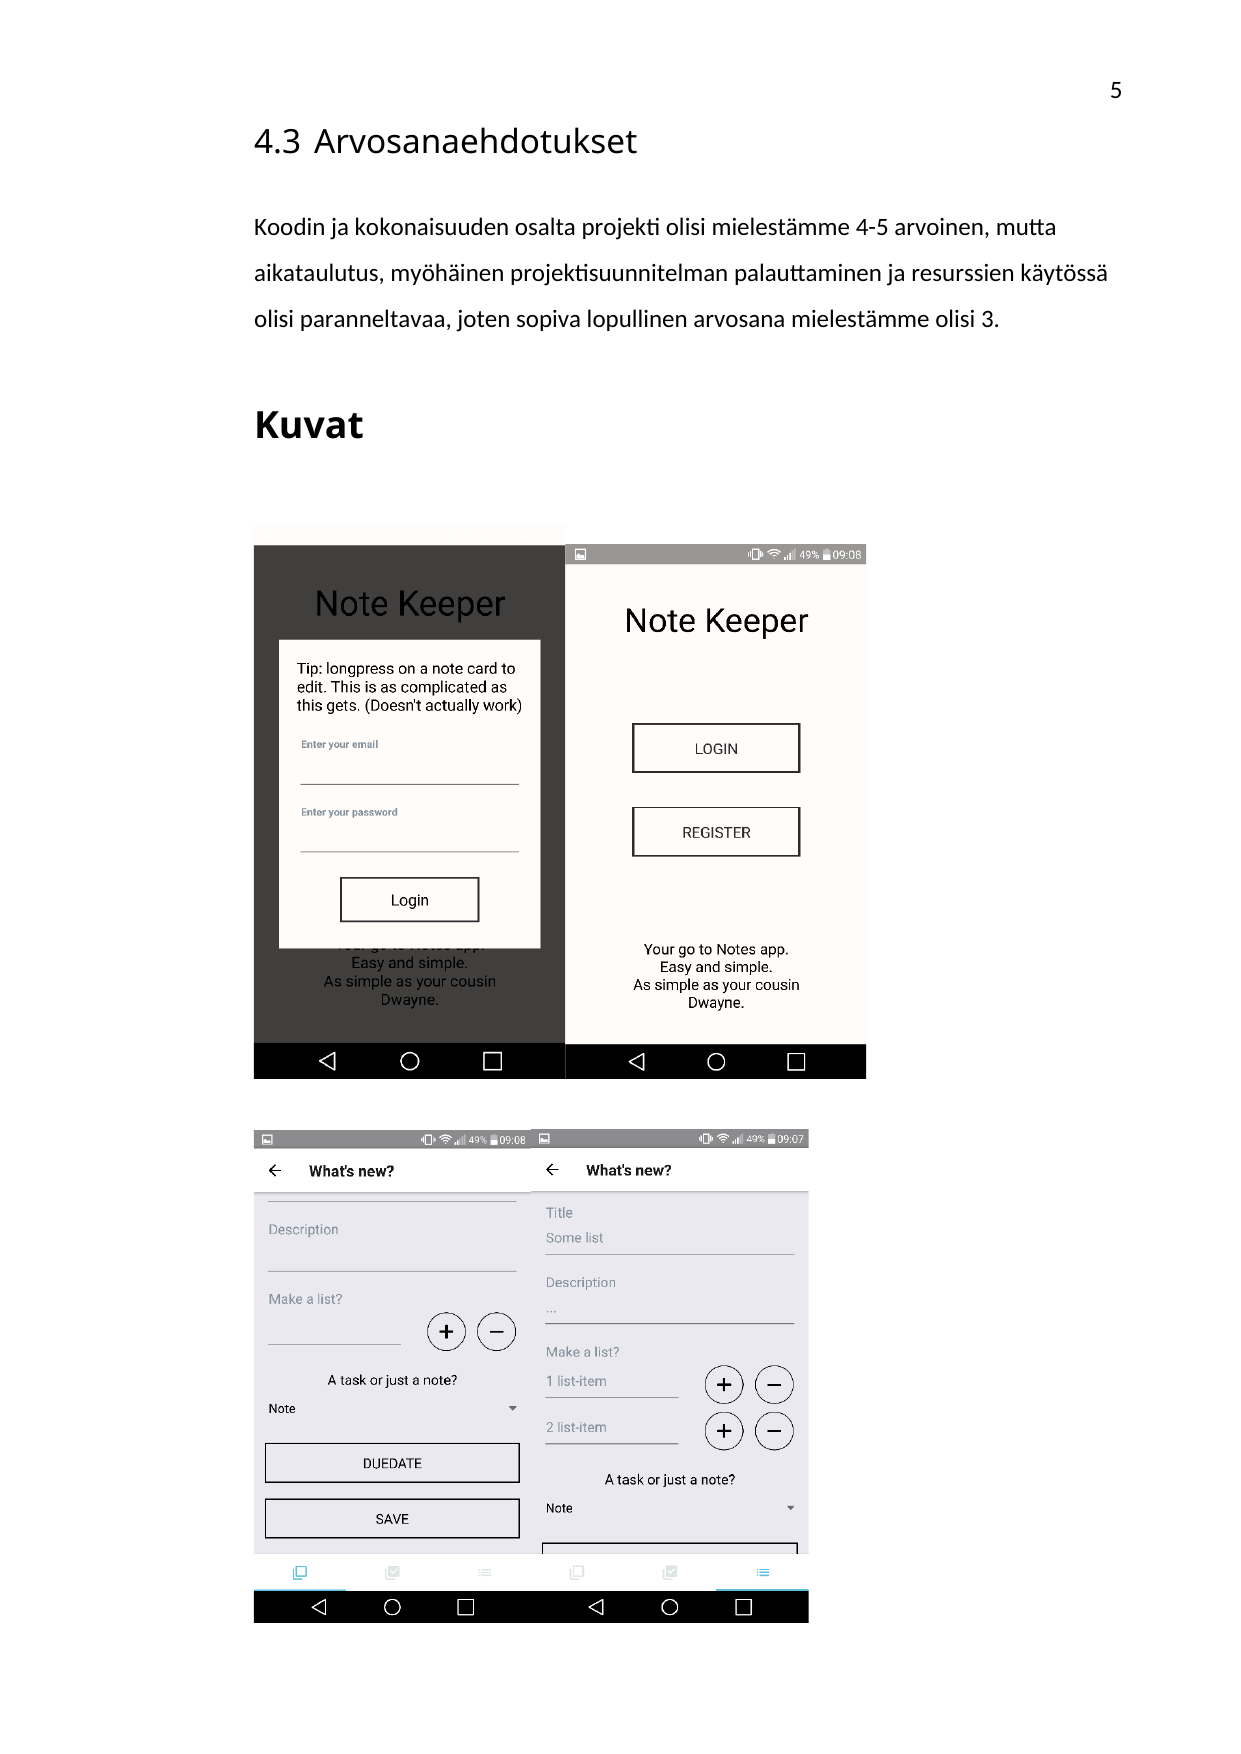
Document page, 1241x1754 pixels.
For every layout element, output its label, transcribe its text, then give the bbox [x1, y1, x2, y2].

subtitle Arvosanaehdotukset [254, 118, 1122, 163]
text Koodin ja kokonaisuuden osalta projekti olisi mielestämme 4-5 arvoinen, mutta aikataulutus, myöhäinen projektisuunnitelman palauttaminen ja resurssien käytössä olisi paranneltavaa, joten sopiva lopullinen arvosana mielestämme olisi 3. [254, 211, 1122, 333]
picture [253, 1129, 809, 1623]
subtitle Kuvat [254, 398, 1122, 449]
picture [253, 525, 867, 1079]
